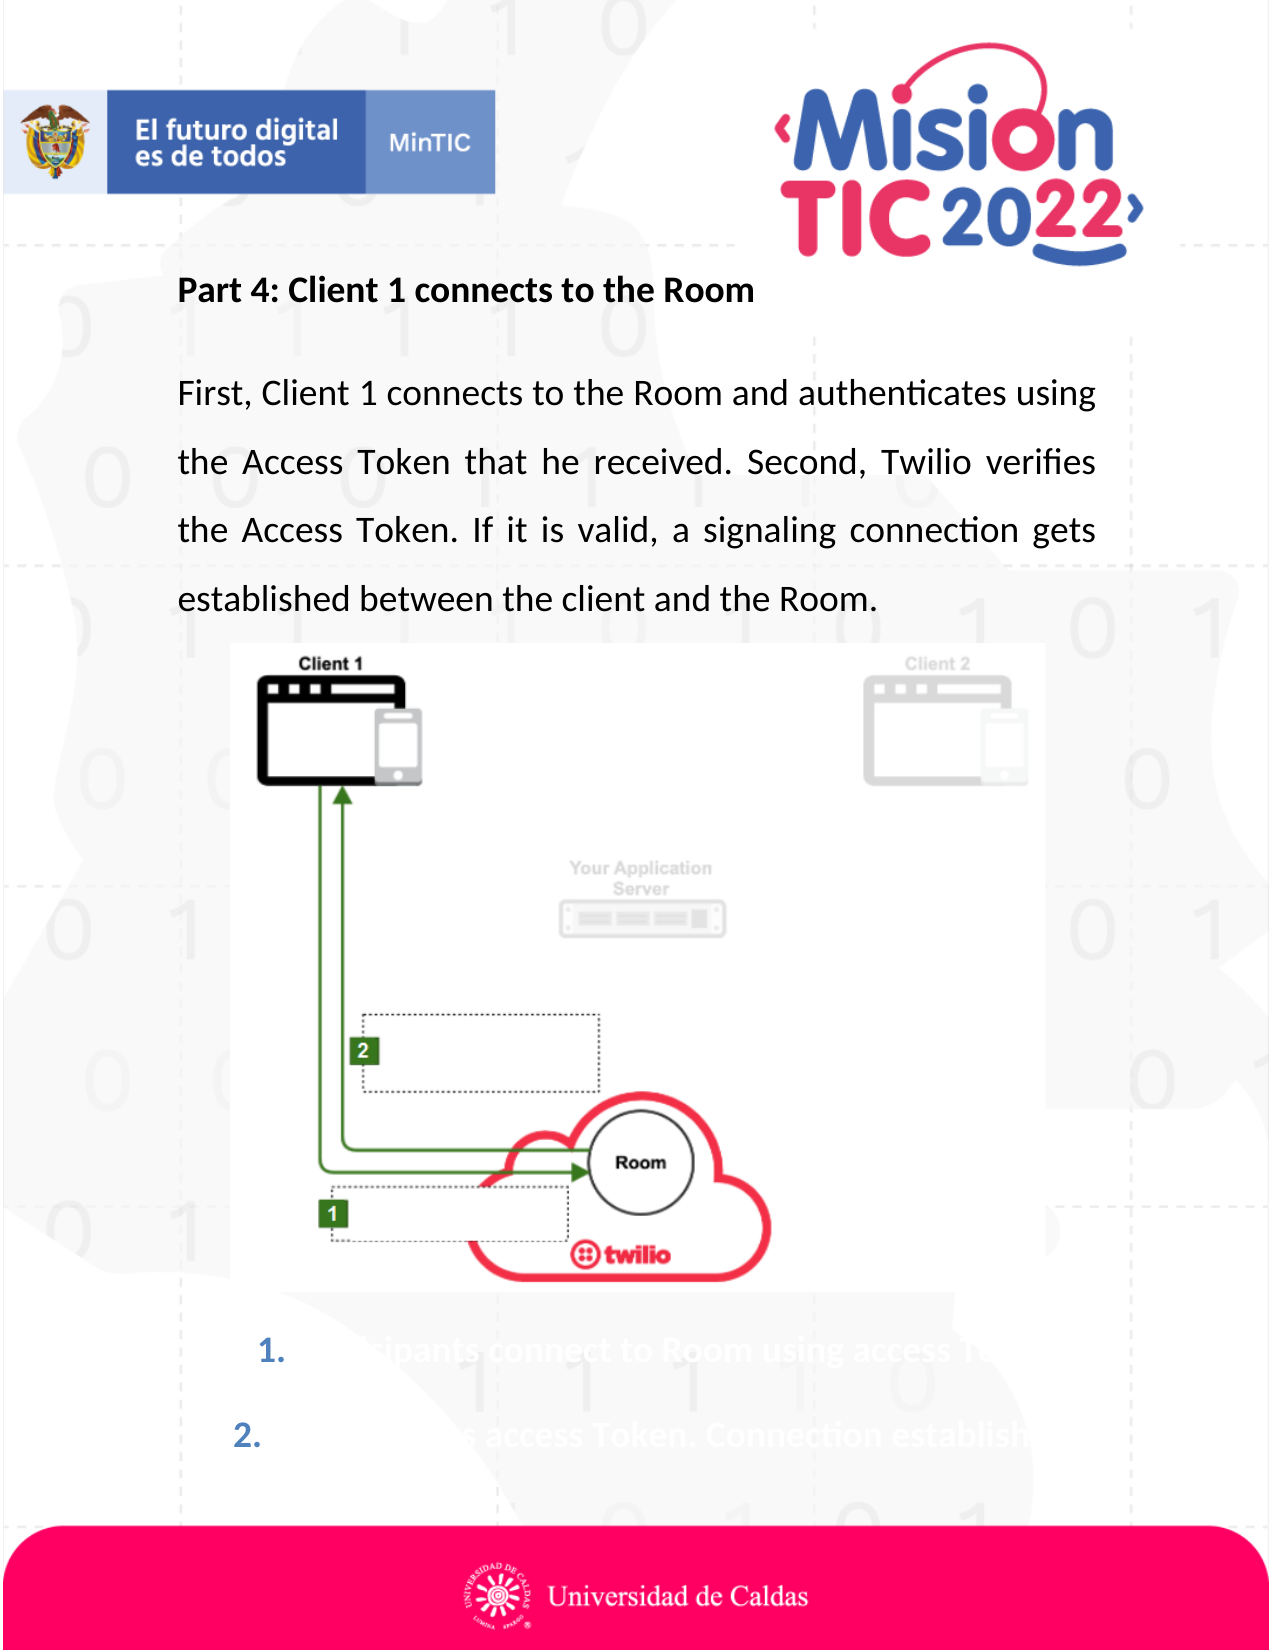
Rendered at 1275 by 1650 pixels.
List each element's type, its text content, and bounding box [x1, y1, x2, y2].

text 1. Participants connect to Room using access Token [215, 1326, 1098, 1372]
text Part 4: Client 1 connects to the Room [177, 266, 1098, 312]
text First, Client 1 connects to the Room and authenticates using the Access Token that he received. Second, Twilio verifies the Access Token. If it is valid, a signaling connection gets established between the client and the Room. [177, 369, 1098, 621]
picture [3, 0, 1269, 1650]
text 2. Twilio checks access Token. Connection established. [215, 1411, 1098, 1457]
